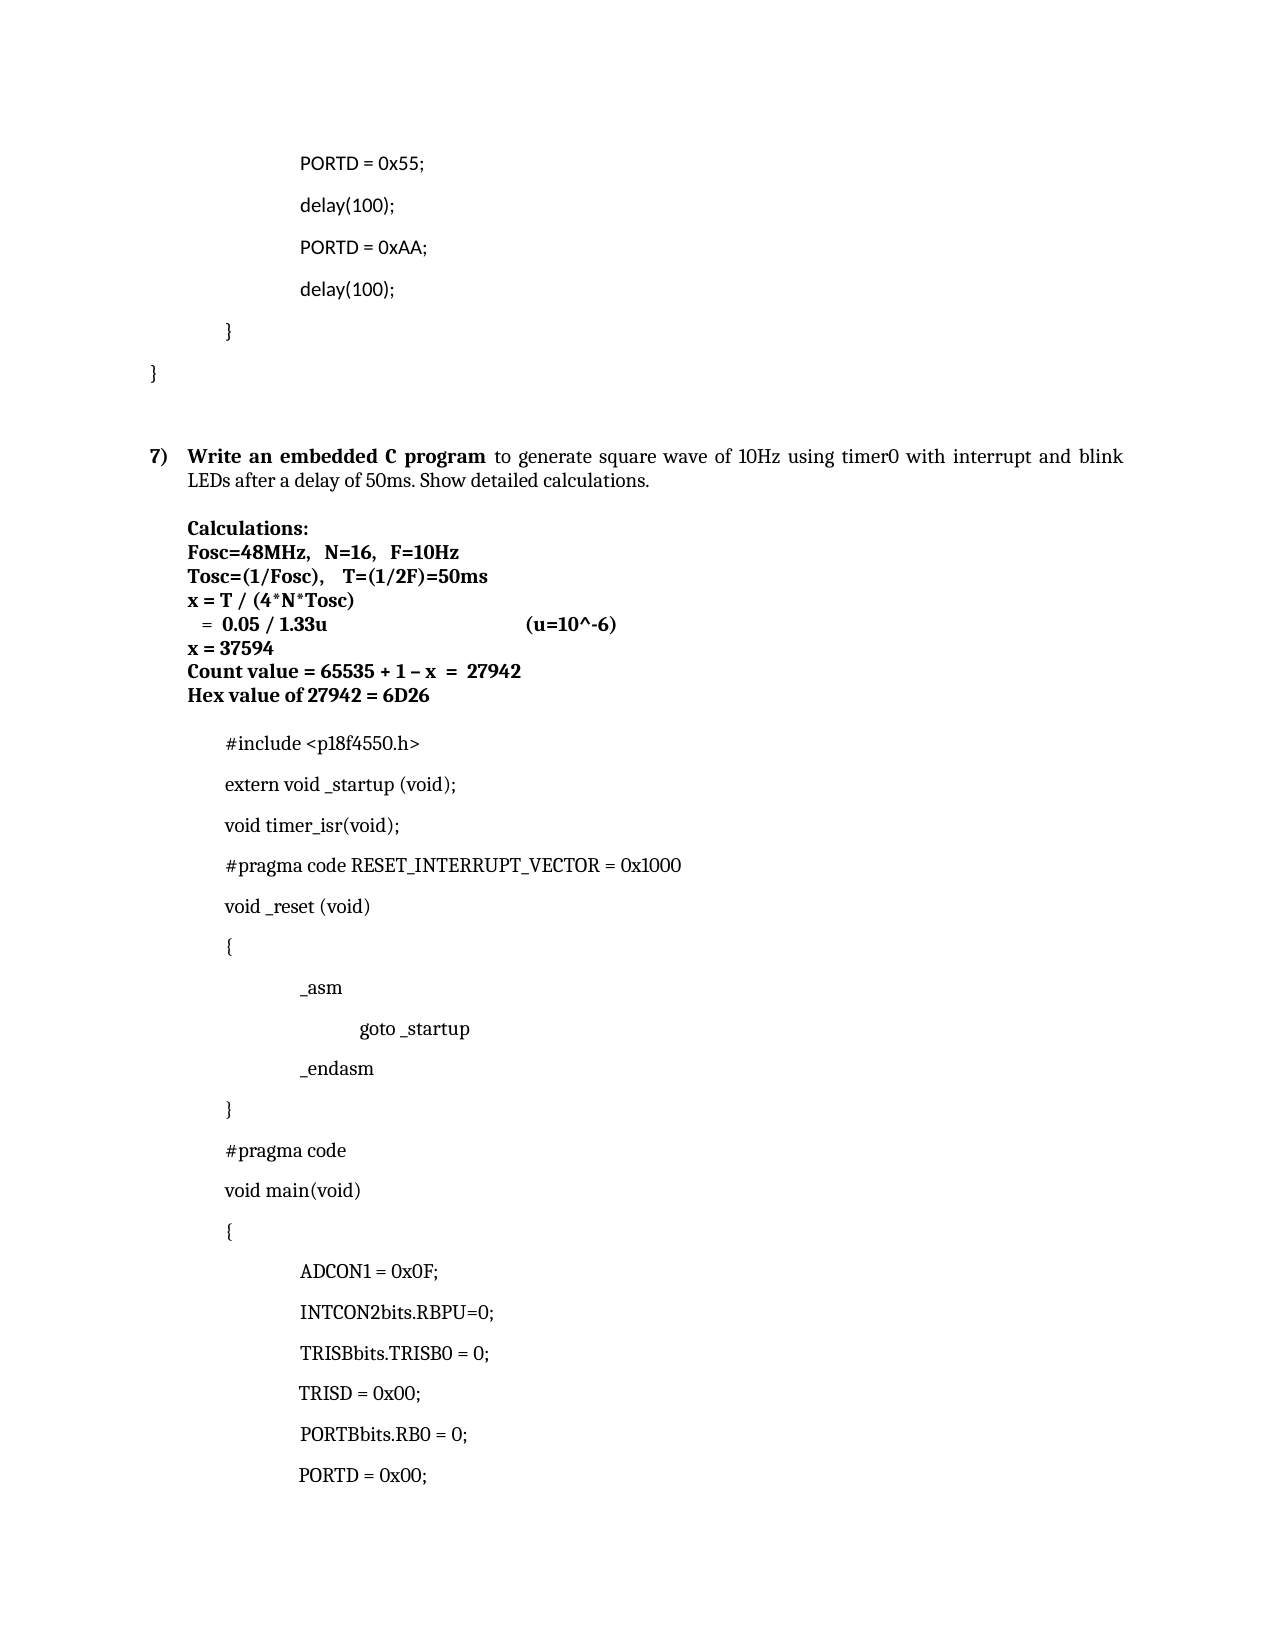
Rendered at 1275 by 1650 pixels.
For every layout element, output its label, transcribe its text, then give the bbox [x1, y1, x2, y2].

text ADCON1 = 0x0F; [150, 1260, 1125, 1284]
text INTCON2bits.RBPU=0; [150, 1301, 1125, 1325]
text { [150, 1219, 1125, 1243]
list x = 37594 [187, 636, 1125, 660]
text _asm [150, 976, 1125, 1000]
list = 0.05 / 1.33u (u=10^-6) [187, 612, 1125, 636]
text } [150, 360, 1125, 386]
list Hex value of 27942 = 6D26 [187, 684, 1125, 708]
text #include <p18f4550.h> [150, 732, 1125, 756]
list Count value = 65535 + 1 – x = 27942 [187, 660, 1125, 684]
text delay(100); [300, 192, 1125, 217]
text void main(void) [150, 1179, 1125, 1203]
text #pragma code [150, 1138, 1125, 1162]
text } [150, 1098, 1125, 1122]
text #pragma code RESET_INTERRUPT_VECTOR = 0x1000 [150, 854, 1125, 878]
list Tosc=(1/Fosc), T=(1/2F)=50ms [187, 564, 1125, 588]
text TRISBbits.TRISB0 = 0; [150, 1341, 1125, 1365]
text goto _startup [150, 1016, 1125, 1040]
text PORTD = 0xAA; [300, 234, 1125, 259]
list Write an embedded C program to generate square wave of 10Hz using timer0 with interrupt and blink LEDs after a delay of 50ms. Show detailed calculations. [150, 444, 1125, 492]
text delay(100); [300, 276, 1125, 302]
text PORTD = 0x55; [300, 150, 1125, 175]
text PORTD = 0x00; [150, 1463, 1125, 1487]
text extern void _startup (void); [150, 773, 1125, 797]
text void _reset (void) [150, 894, 1125, 918]
text { [150, 935, 1125, 959]
text PORTBbits.RB0 = 0; [150, 1423, 1125, 1447]
text _endasm [150, 1057, 1125, 1081]
text void timer_isr(void); [150, 813, 1125, 837]
text } [225, 318, 1125, 344]
list x = T / (4*N*Tosc) [187, 588, 1125, 612]
list Fosc=48MHz, N=16, F=10Hz [187, 540, 1125, 564]
text TRISD = 0x00; [150, 1382, 1125, 1406]
list Calculations: [187, 516, 1125, 540]
